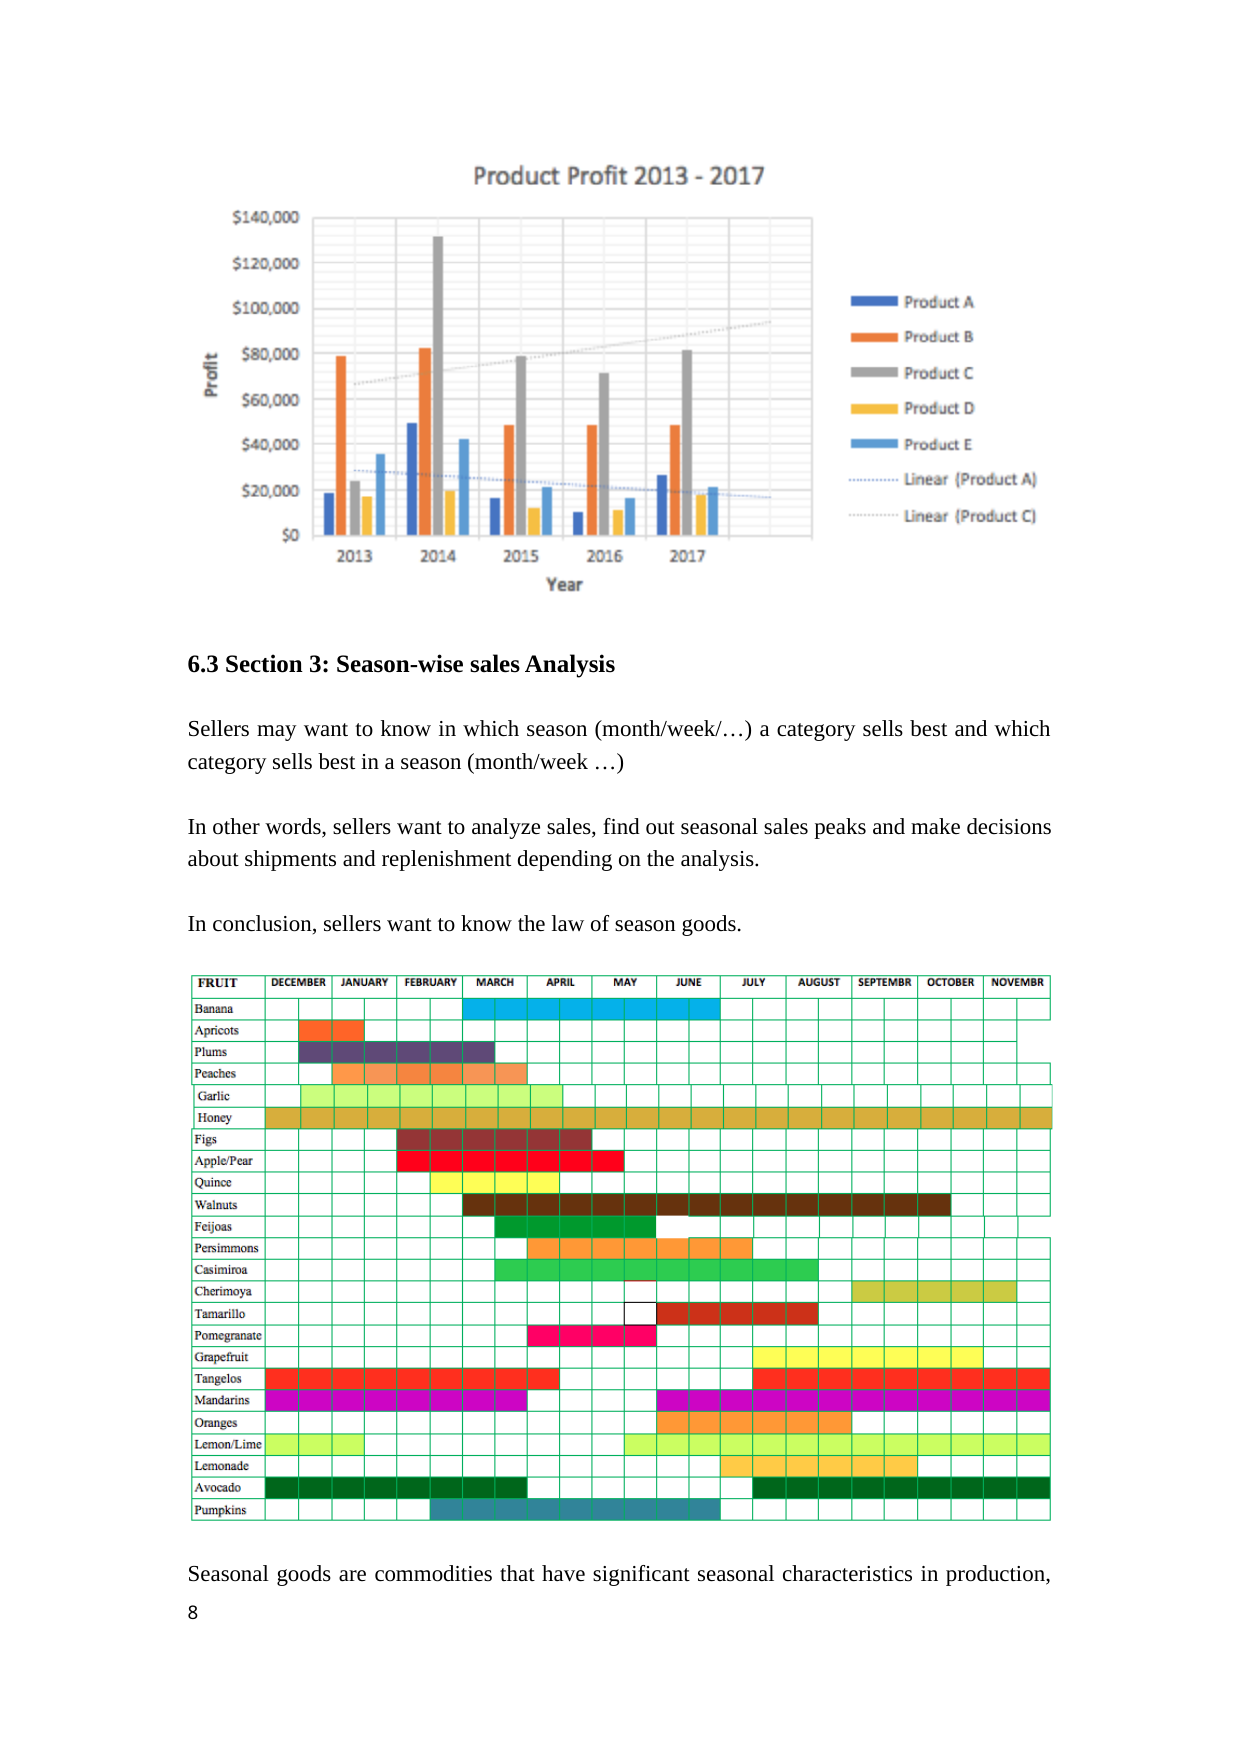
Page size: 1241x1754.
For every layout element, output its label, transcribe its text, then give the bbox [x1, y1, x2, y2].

picture [187, 972, 1053, 1524]
text In conclusion, sellers want to know the law of season goods. [187, 907, 1053, 940]
text In other words, sellers want to analyze sales, find out seasonal sales peaks and make decisions about shipments and replenishment depending on the analysis. [187, 810, 1053, 875]
text 6.3 Section 3: Season-wise sales Analysis [187, 647, 1053, 680]
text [187, 1557, 1053, 1590]
text Sellers may want to know in which season (month/week/…) a category sells best and which category sells best in a season (month/week …) [187, 712, 1053, 777]
picture [191, 159, 1049, 600]
